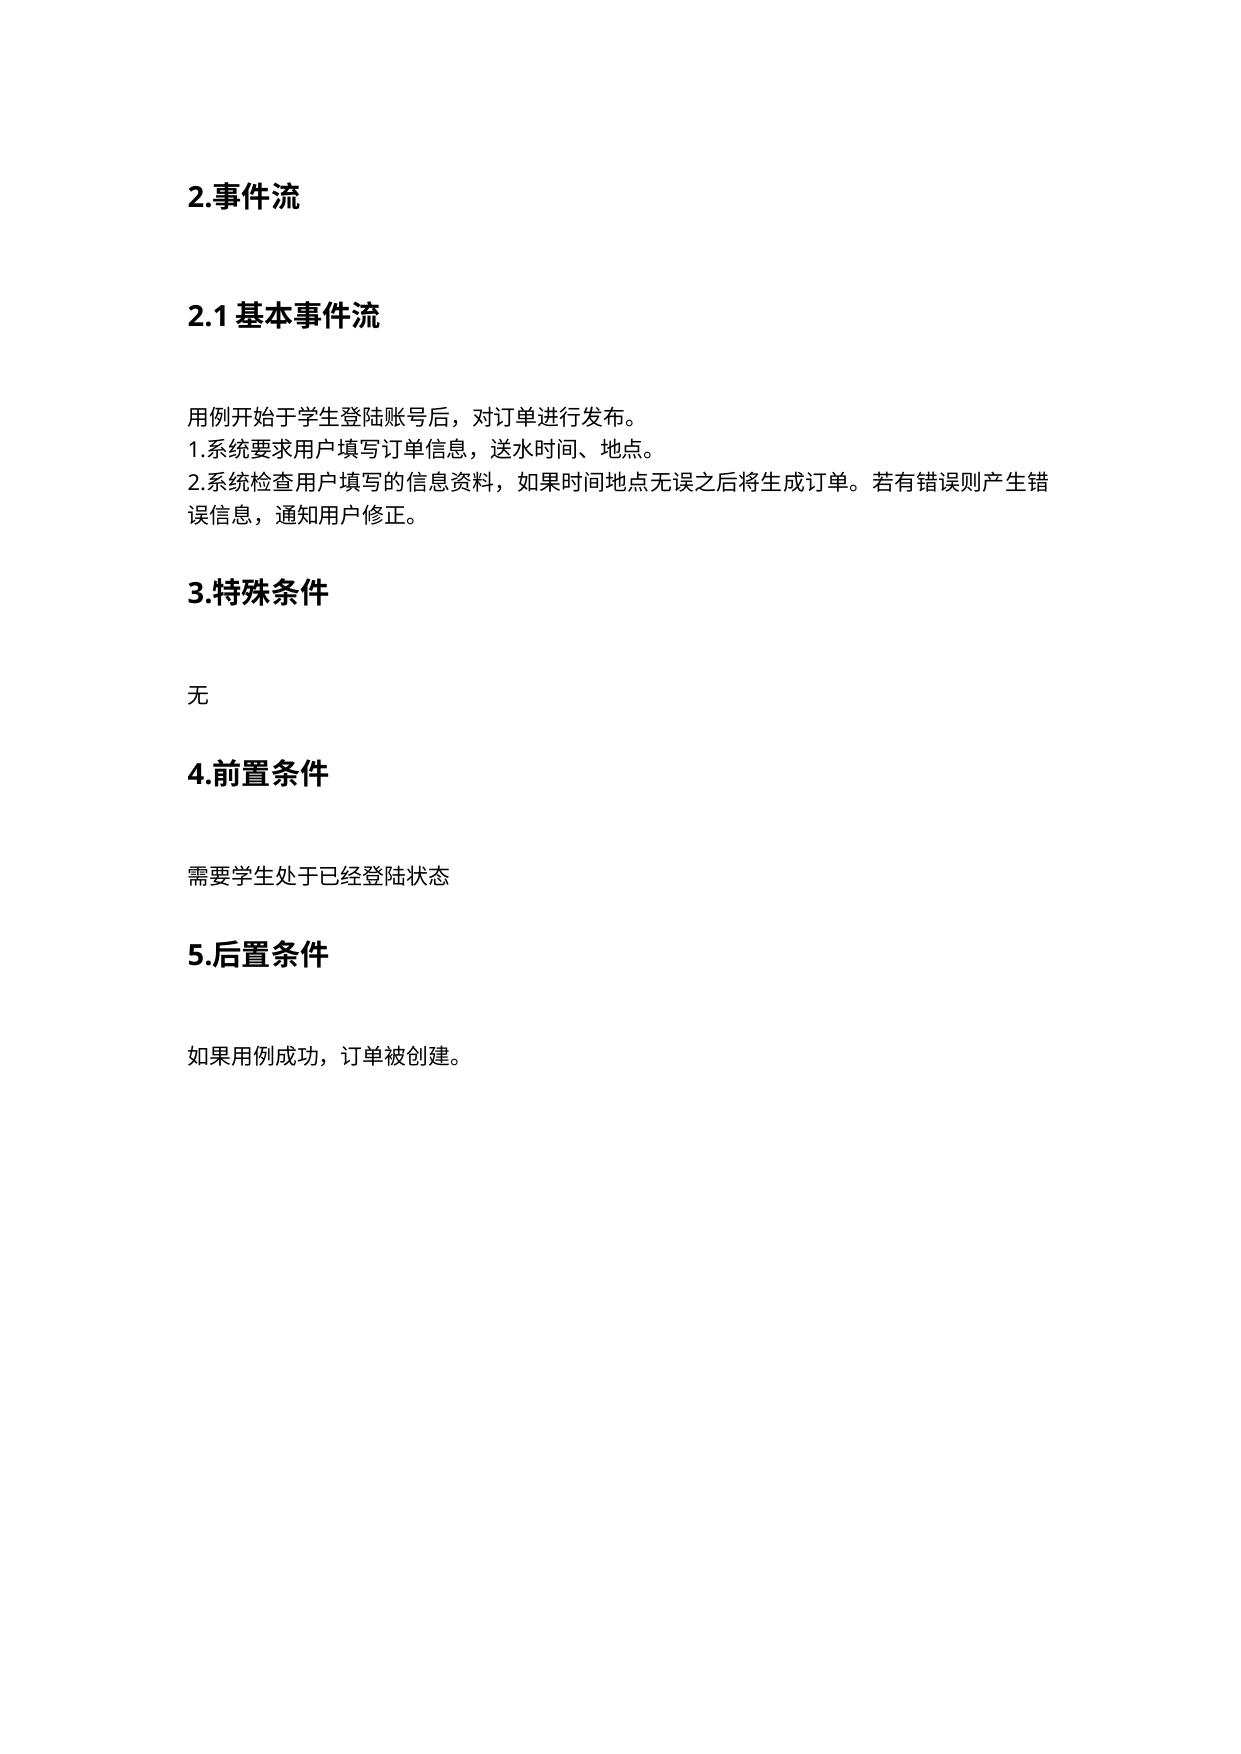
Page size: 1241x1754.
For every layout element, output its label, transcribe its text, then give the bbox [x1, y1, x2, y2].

text 用例开始于学生登陆账号后，对订单进行发布。 [187, 400, 1053, 432]
text 如果用例成功，订单被创建。 [187, 1039, 1053, 1071]
subtitle 2.1基本事件流 [187, 281, 1053, 346]
text 1.系统要求用户填写订单信息，送水时间、地点。 [187, 432, 1053, 465]
subtitle 2.事件流 [187, 162, 1053, 227]
text 2.系统检查用户填写的信息资料，如果时间地点无误之后将生成订单。若有错误则产生错误信息，通知用户修正。 [187, 465, 1053, 530]
subtitle 3.特殊条件 [187, 559, 1053, 624]
text 需要学生处于已经登陆状态 [187, 858, 1053, 891]
text 无 [187, 678, 1053, 710]
subtitle 4.前置条件 [187, 739, 1053, 804]
subtitle 5.后置条件 [187, 920, 1053, 985]
